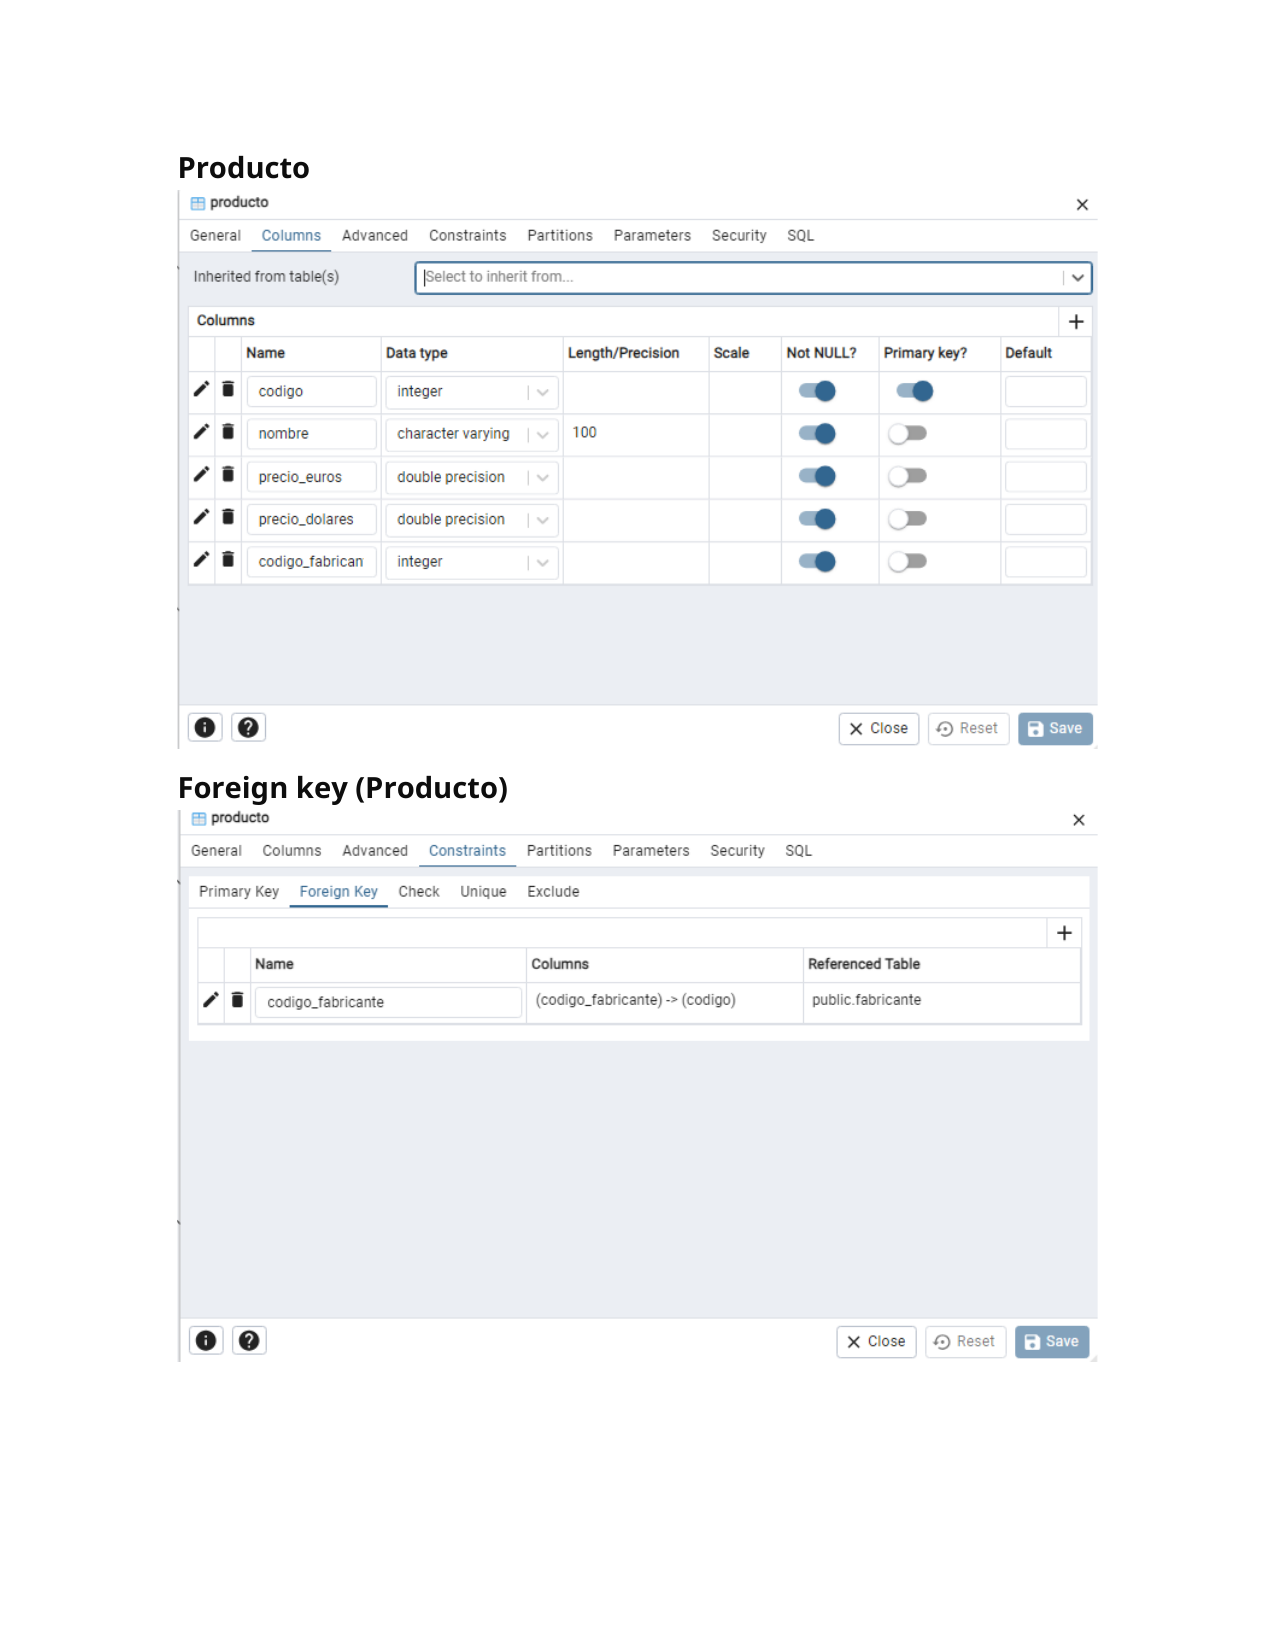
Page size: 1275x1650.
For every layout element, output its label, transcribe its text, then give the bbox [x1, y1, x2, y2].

picture [177, 190, 1098, 749]
picture [177, 810, 1098, 1362]
subtitle Foreign key (Producto) [177, 767, 1098, 807]
subtitle Producto [177, 148, 1098, 187]
